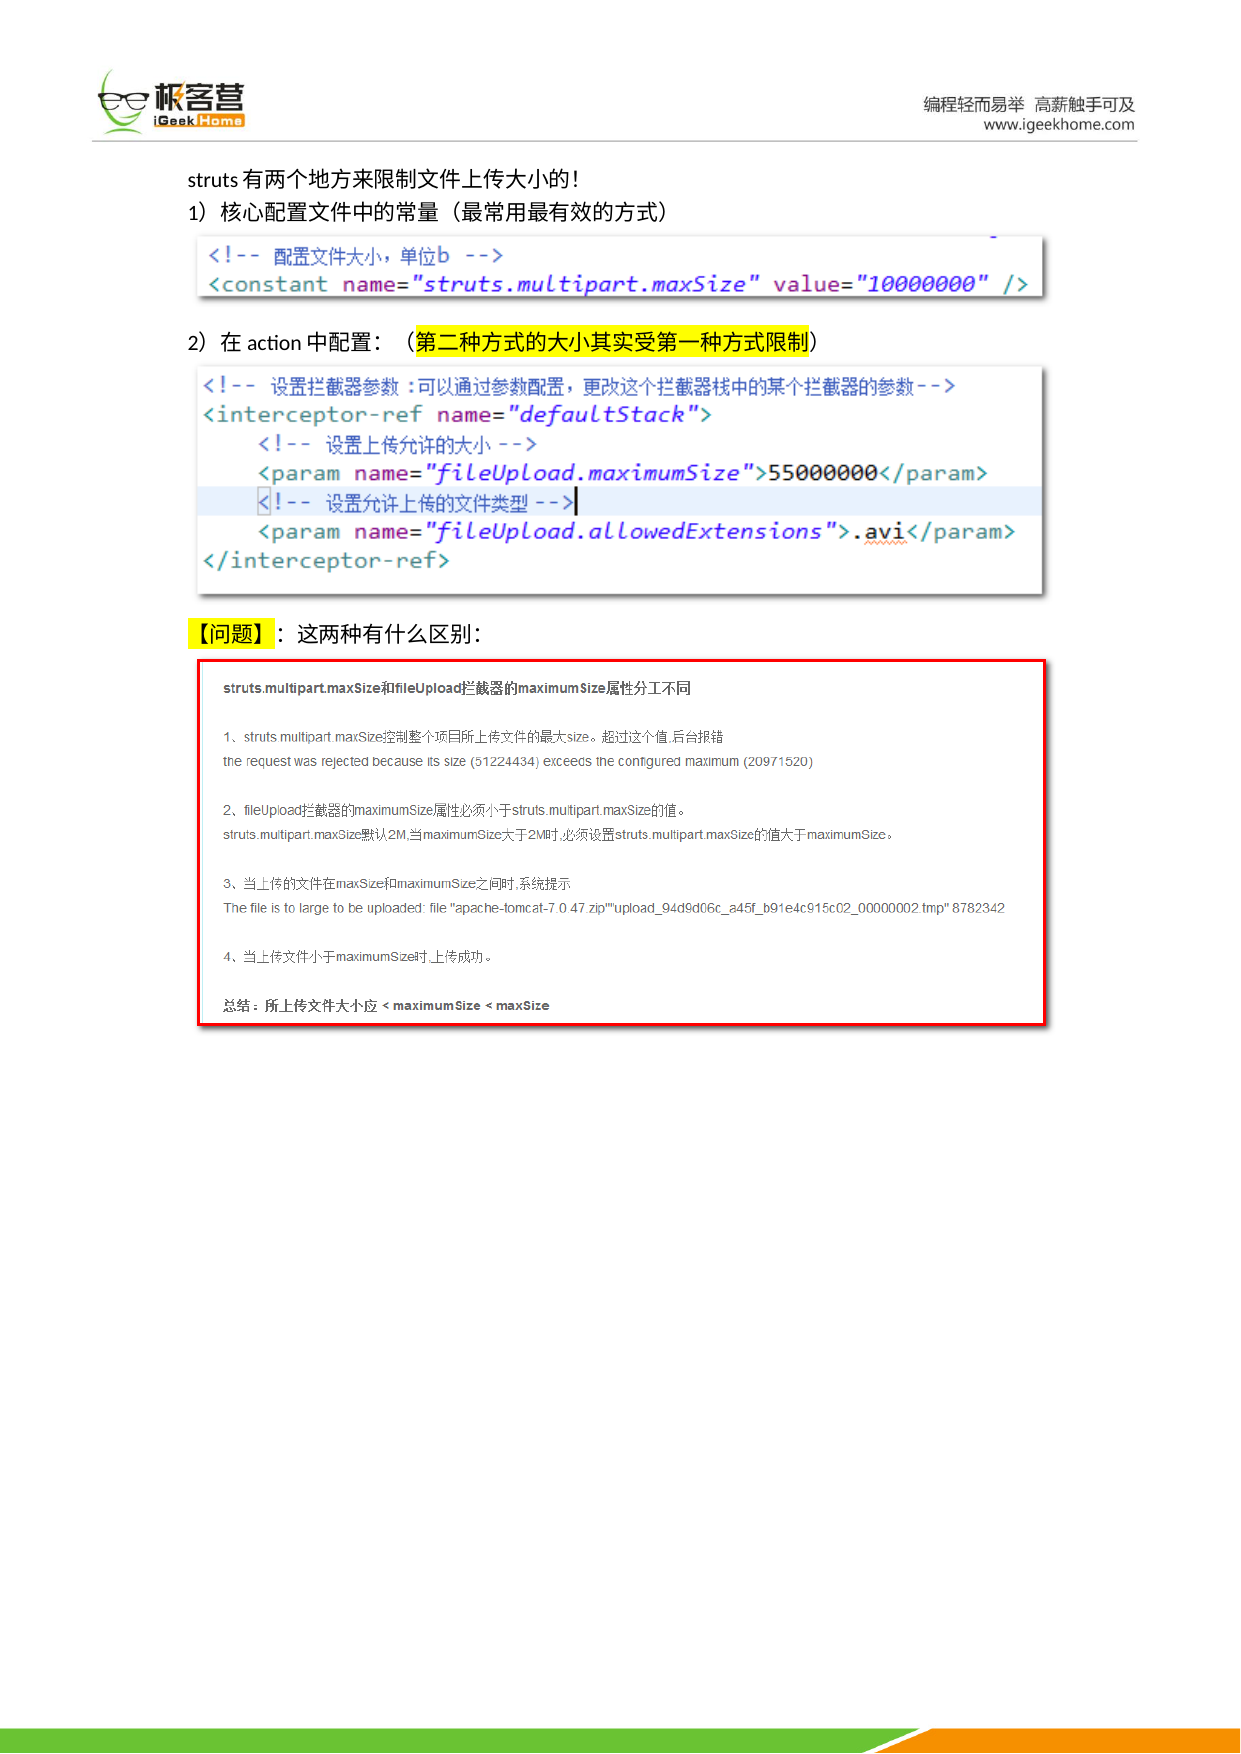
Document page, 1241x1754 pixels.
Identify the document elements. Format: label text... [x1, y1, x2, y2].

text 【问题】：这两种有什么区别： [187, 617, 1053, 649]
text 1）核心配置文件中的常量（最常用最有效的方式） [187, 194, 1053, 227]
picture [187, 227, 1053, 307]
picture [0, 1690, 1241, 1753]
picture [187, 649, 1056, 1036]
text 2）在action中配置：（第二种方式的大小其实受第一种方式限制） [187, 324, 1053, 357]
picture [187, 357, 1053, 605]
picture [0, 0, 1241, 149]
text struts有两个地方来限制文件上传大小的！ [187, 162, 1053, 194]
